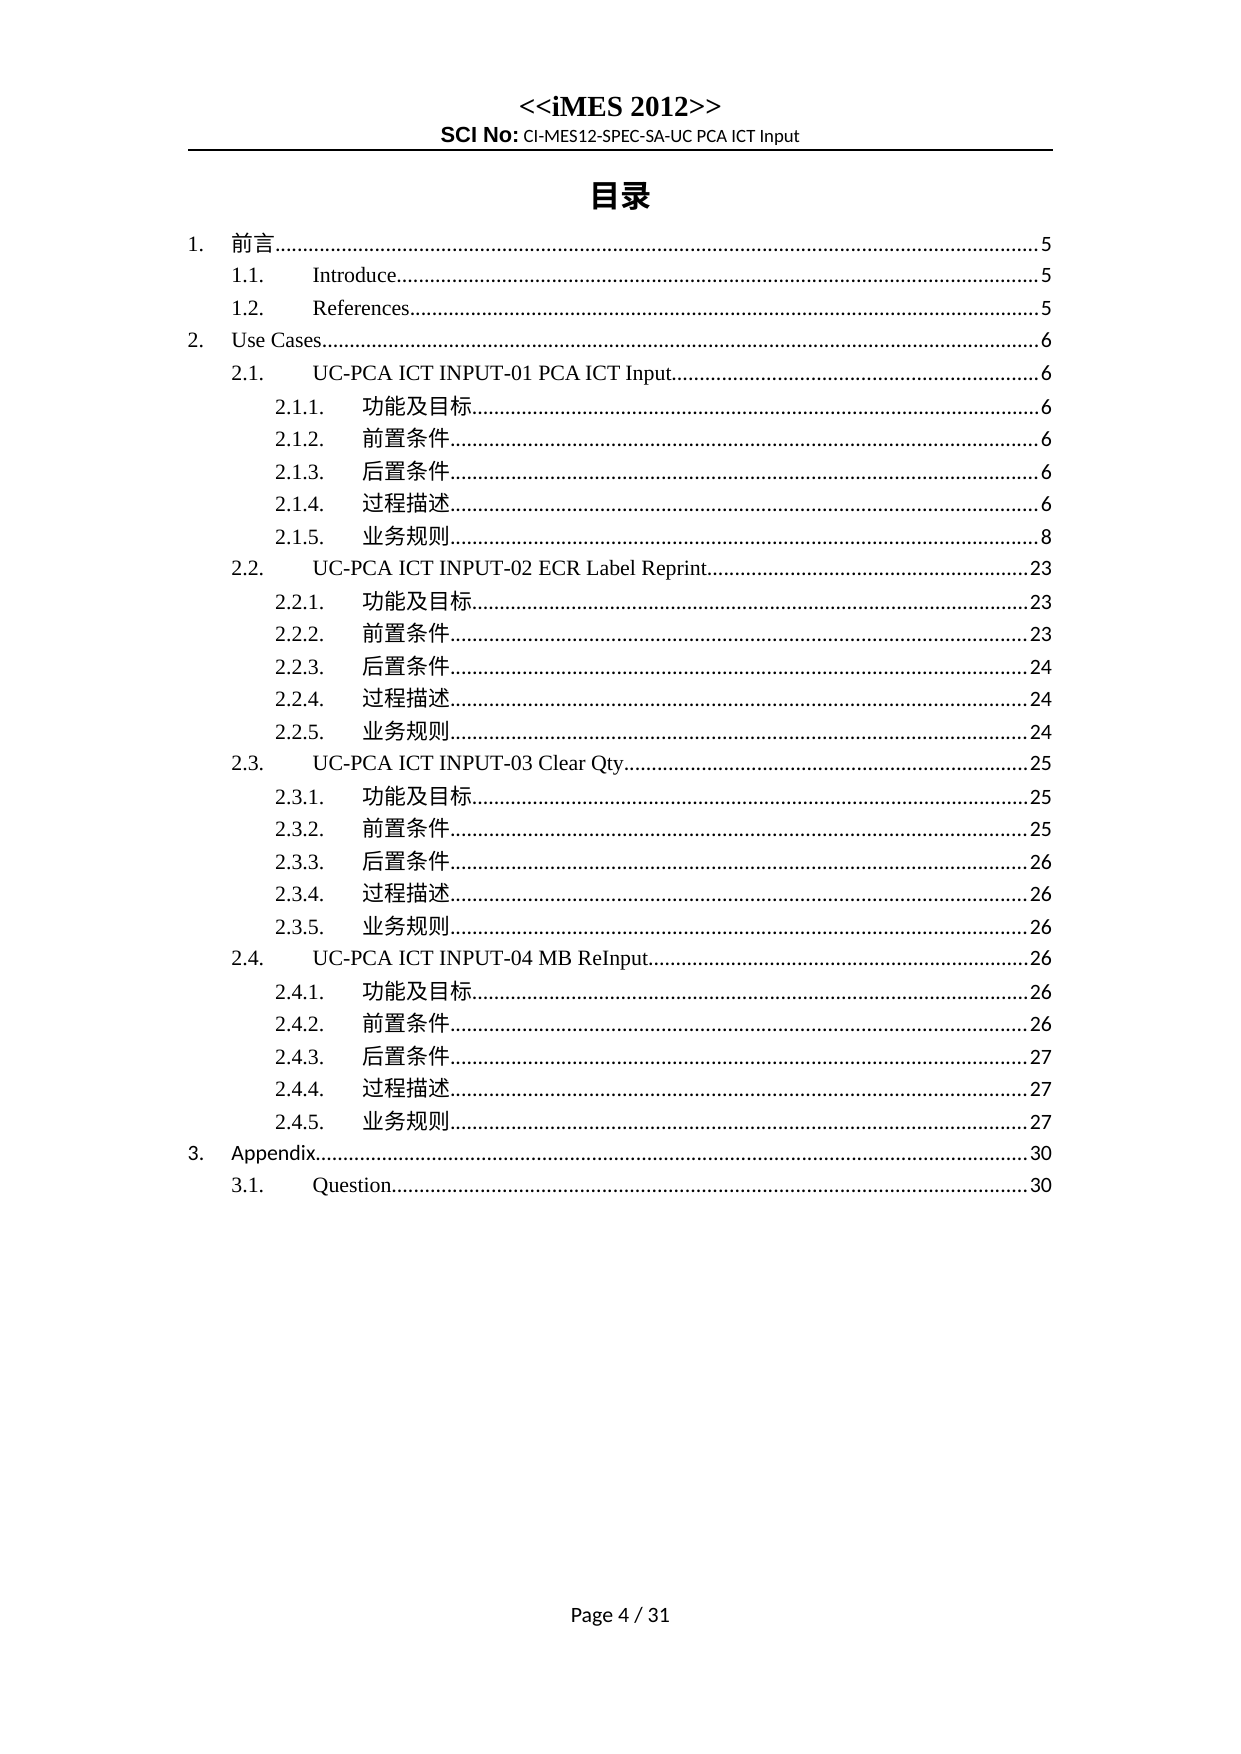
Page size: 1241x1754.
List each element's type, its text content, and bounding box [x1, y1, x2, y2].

text 2.1.5. 业务规则 8 [275, 518, 1053, 551]
text 2. Use Cases 6 [187, 323, 1053, 356]
text 2.4.3. 后置条件 27 [275, 1038, 1053, 1071]
text 2.2.3. 后置条件 24 [275, 648, 1053, 681]
text 2.3.3. 后置条件 26 [275, 843, 1053, 876]
text 2.1.2. 前置条件 6 [275, 421, 1053, 453]
text 2.2.4. 过程描述 24 [275, 681, 1053, 713]
text 2.3.1. 功能及目标 25 [275, 778, 1053, 811]
text 2.4.5. 业务规则 27 [275, 1103, 1053, 1136]
text 2.2.1. 功能及目标 23 [275, 583, 1053, 616]
text 1.1. Introduce 5 [231, 258, 1053, 291]
text 2.4. UC-PCA ICT INPUT-04 MB ReInput 26 [231, 941, 1053, 973]
text 2.2.2. 前置条件 23 [275, 616, 1053, 648]
text 2.4.2. 前置条件 26 [275, 1006, 1053, 1038]
text 2.3.4. 过程描述 26 [275, 876, 1053, 908]
text 1.2. References 5 [231, 291, 1053, 323]
text 2.3. UC-PCA ICT INPUT-03 Clear Qty 25 [231, 746, 1053, 778]
text 2.1.4. 过程描述 6 [275, 486, 1053, 518]
text 目录 [187, 161, 1053, 226]
text 2.2. UC-PCA ICT INPUT-02 ECR Label Reprint 23 [231, 551, 1053, 583]
text 2.1.1. 功能及目标 6 [275, 388, 1053, 421]
text 3. Appendix 30 [187, 1136, 1053, 1168]
text 2.2.5. 业务规则 24 [275, 713, 1053, 746]
text 2.4.1. 功能及目标 26 [275, 973, 1053, 1006]
text 2.3.5. 业务规则 26 [275, 908, 1053, 941]
text 1. 前言 5 [187, 226, 1053, 258]
text 2.1. UC-PCA ICT INPUT-01 PCA ICT Input 6 [231, 356, 1053, 388]
text 2.4.4. 过程描述 27 [275, 1071, 1053, 1103]
text 3.1. Question 30 [231, 1168, 1053, 1201]
text 2.3.2. 前置条件 25 [275, 811, 1053, 843]
text 2.1.3. 后置条件 6 [275, 453, 1053, 486]
